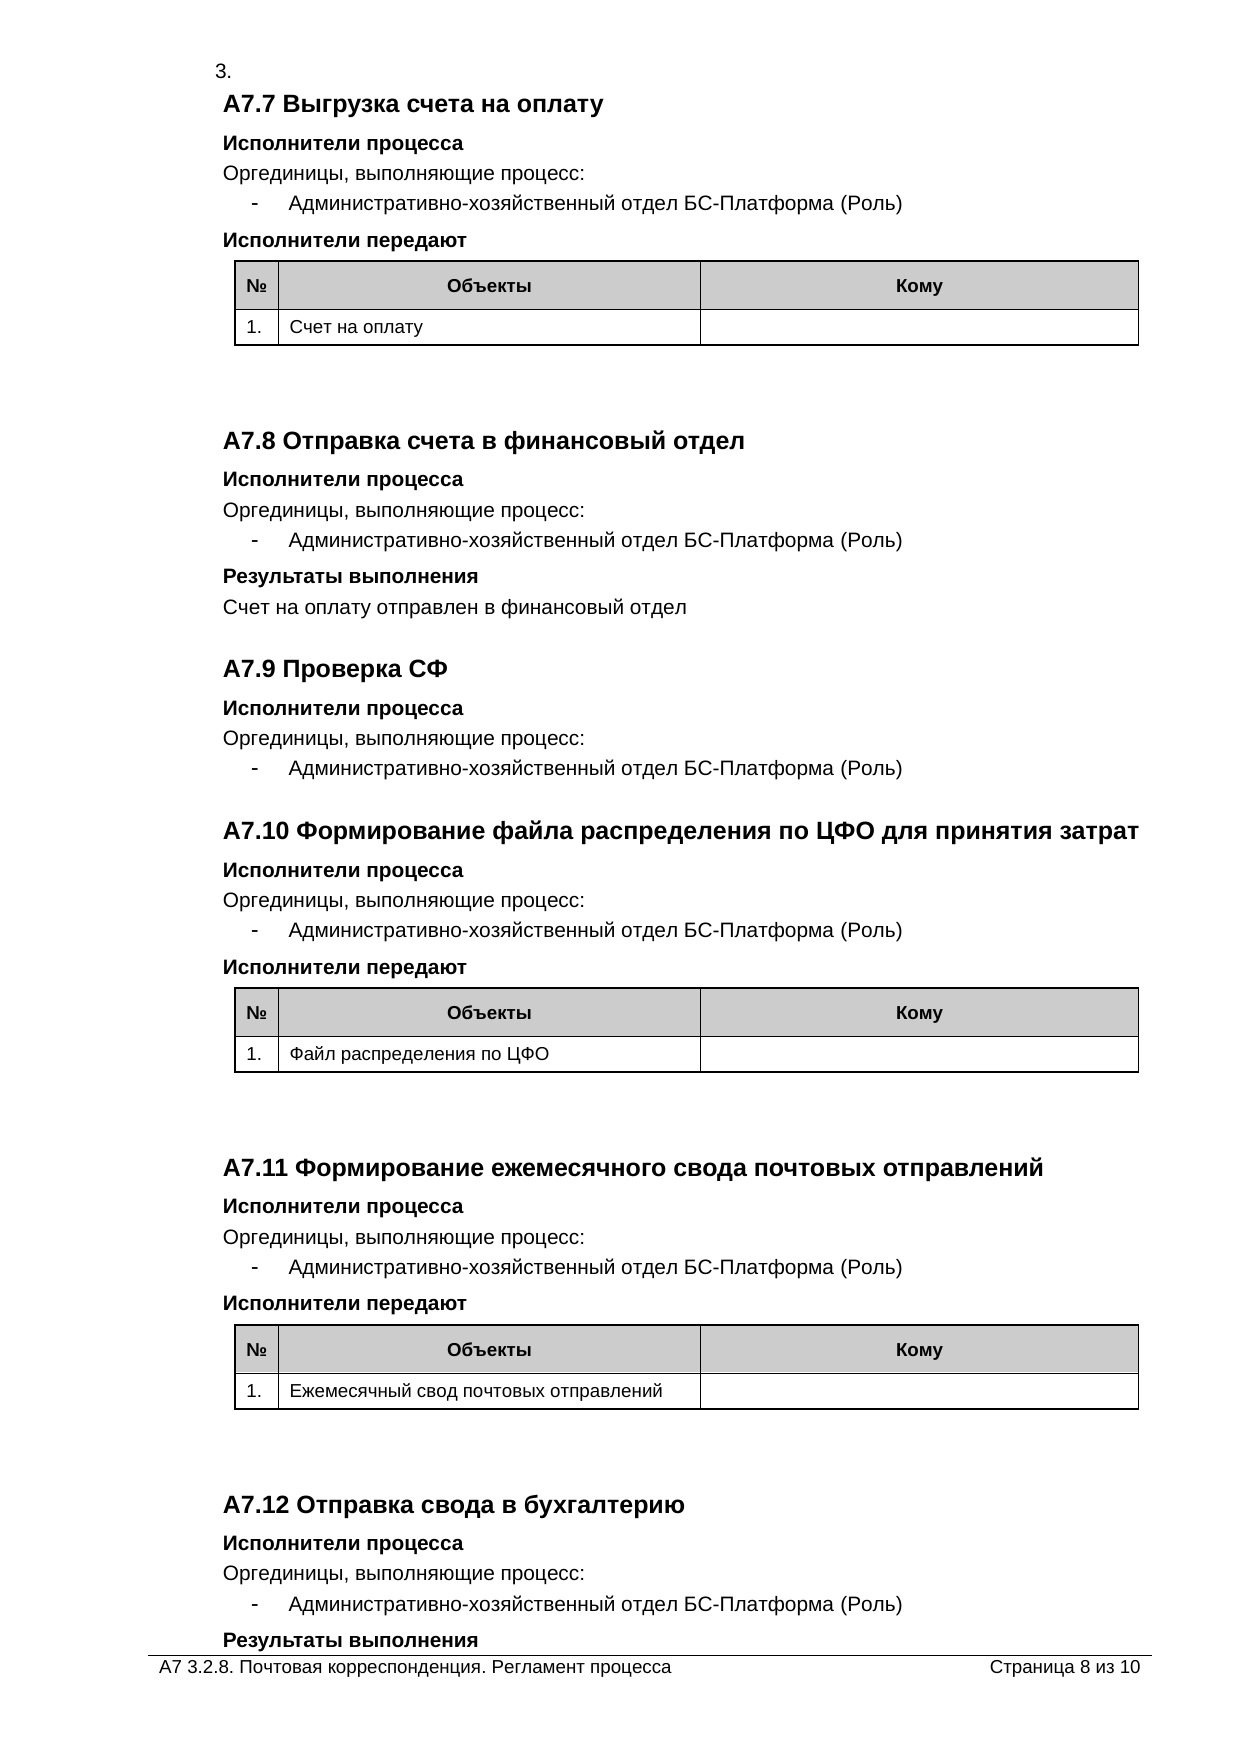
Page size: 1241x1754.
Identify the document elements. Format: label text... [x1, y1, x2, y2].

table_cell [701, 310, 1138, 344]
subtitle Результаты выполнения [223, 564, 1152, 588]
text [251, 1591, 1152, 1616]
text Административно-хозяйственный отдел БС-Платформа (Роль) [251, 1255, 1152, 1279]
table_header № [236, 1326, 278, 1372]
table_cell [701, 1037, 1138, 1071]
table_header № [236, 989, 278, 1036]
subtitle A7.11 Формирование ежемесячного свода почтовых отправлений [223, 1153, 1152, 1182]
subtitle Исполнители процесса [223, 696, 1152, 720]
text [251, 191, 1152, 215]
text Оргединицы, выполняющие процесс: [223, 1224, 1152, 1248]
table_header № [236, 262, 278, 309]
text Счет на оплату отправлен в финансовый отдел [223, 594, 1152, 618]
text Административно-хозяйственный отдел БС-Платформа (Роль) [251, 918, 1152, 942]
table_header Кому [701, 262, 1138, 309]
text Оргединицы, выполняющие процесс: [223, 888, 1152, 912]
subtitle Результаты выполнения [223, 1628, 1152, 1652]
table_cell 1. [236, 310, 278, 344]
subtitle Исполнители процесса [223, 1194, 1152, 1218]
table_cell Ежемесячный свод почтовых отправлений [279, 1374, 700, 1408]
subtitle Исполнители процесса [223, 857, 1152, 881]
table_header Объекты [279, 1326, 700, 1372]
text Оргединицы, выполняющие процесс: [223, 726, 1152, 750]
table_cell Файл распределения по ЦФО [279, 1037, 700, 1071]
table_cell 1. [236, 1037, 278, 1071]
text Административно-хозяйственный отдел БС-Платформа (Роль) [251, 528, 1152, 552]
subtitle Исполнители процесса [223, 131, 1152, 154]
text Административно-хозяйственный отдел БС-Платформа (Роль) [251, 756, 1152, 780]
subtitle A7.7 Выгрузка счета на оплату [223, 89, 1152, 118]
subtitle Исполнители процесса [223, 1531, 1152, 1555]
subtitle A7.9 Проверка СФ [223, 654, 1152, 683]
table_header Кому [701, 989, 1138, 1036]
subtitle A7.12 Отправка свода в бухгалтерию [223, 1490, 1152, 1518]
text Оргединицы, выполняющие процесс: [223, 497, 1152, 521]
subtitle Исполнители передают [223, 954, 1152, 978]
text Оргединицы, выполняющие процесс: [223, 161, 1152, 185]
table_cell [701, 1374, 1138, 1408]
table_cell Счет на оплату [279, 310, 700, 344]
table_cell 1. [236, 1374, 278, 1408]
subtitle Исполнители передают [223, 1291, 1152, 1315]
text Оргединицы, выполняющие процесс: [223, 1561, 1152, 1585]
table_header Объекты [279, 262, 700, 309]
subtitle Исполнители передают [223, 227, 1152, 251]
table_header Кому [701, 1326, 1138, 1372]
subtitle Исполнители процесса [223, 467, 1152, 491]
table_header Объекты [279, 989, 700, 1036]
subtitle A7.10 Формирование файла распределения по ЦФО для принятия затрат [223, 816, 1152, 845]
subtitle A7.8 Отправка счета в финансовый отдел [223, 426, 1152, 455]
